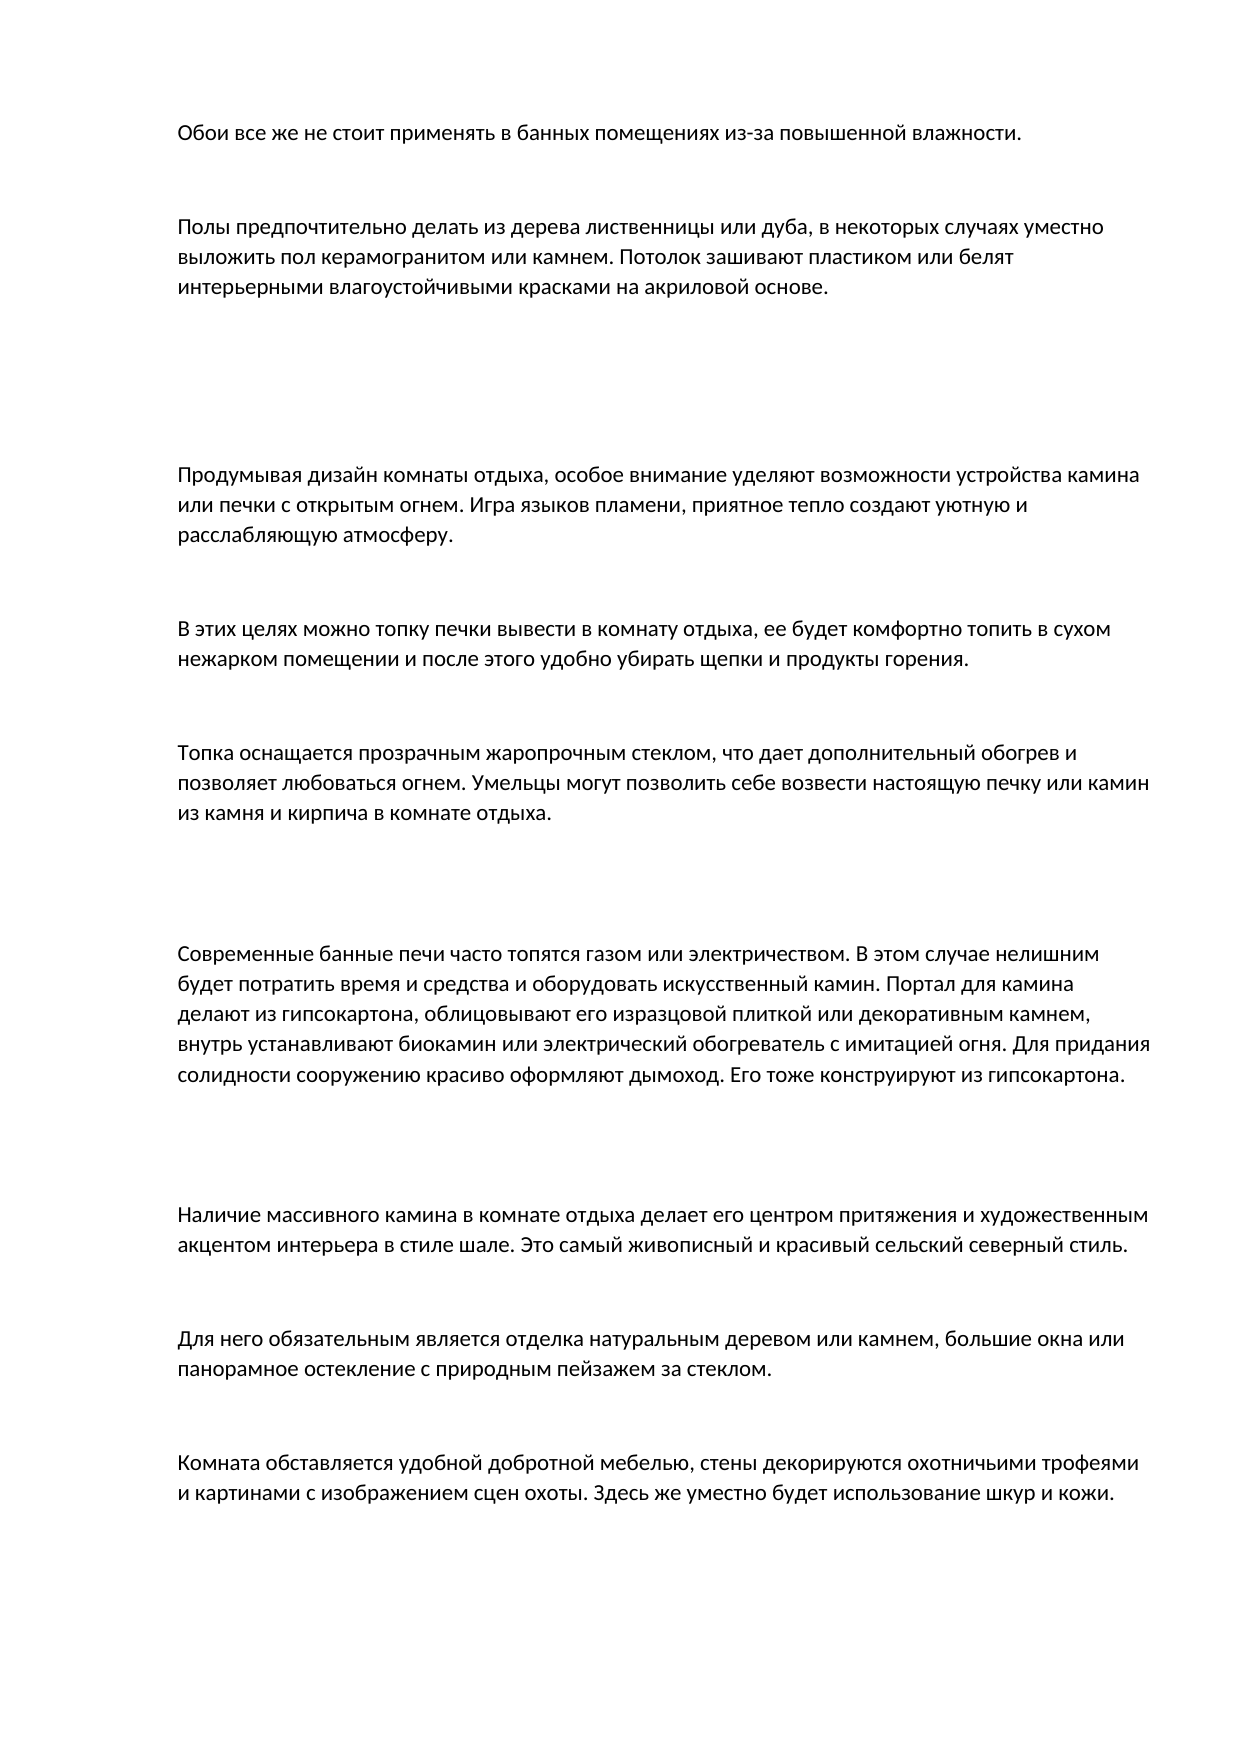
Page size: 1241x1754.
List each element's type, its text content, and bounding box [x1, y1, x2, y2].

text В этих целях можно топку печки вывести в комнату отдыха, ее будет комфортно топить в сухом нежарком помещении и после этого удобно убирать щепки и продукты горения. [177, 614, 1152, 672]
text Полы предпочтительно делать из дерева лиственницы или дуба, в некоторых случаях уместно выложить пол керамогранитом или камнем. Потолок зашивают пластиком или белят интерьерными влагоустойчивыми красками на акриловой основе. [177, 212, 1152, 300]
text Современные банные печи часто топятся газом или электричеством. В этом случае нелишним будет потратить время и средства и оборудовать искусственный камин. Портал для камина делают из гипсокартона, облицовывают его изразцовой плиткой или декоративным камнем, внутрь устанавливают биокамин или электрический обогреватель с имитацией огня. Для придания солидности сооружению красиво оформляют дымоход. Его тоже конструируют из гипсокартона. [177, 939, 1152, 1088]
text Обои все же не стоит применять в банных помещениях из-за повышенной влажности. [177, 118, 1152, 146]
text Для него обязательным является отделка натуральным деревом или камнем, большие окна или панорамное остекление с природным пейзажем за стеклом. [177, 1324, 1152, 1383]
text Комната обставляется удобной добротной мебелью, стены декорируются охотничьими трофеями и картинами с изображением сцен охоты. Здесь же уместно будет использование шкур и кожи. [177, 1448, 1152, 1507]
text Наличие массивного камина в комнате отдыха делает его центром притяжения и художественным акцентом интерьера в стиле шале. Это самый живописный и красивый сельский северный стиль. [177, 1200, 1152, 1259]
text Топка оснащается прозрачным жаропрочным стеклом, что дает дополнительный обогрев и позволяет любоваться огнем. Умельцы могут позволить себе возвести настоящую печку или камин из камня и кирпича в комнате отдыха. [177, 738, 1152, 826]
text Продумывая дизайн комнаты отдыха, особое внимание уделяют возможности устройства камина или печки с открытым огнем. Игра языков пламени, приятное тепло создают уютную и расслабляющую атмосферу. [177, 460, 1152, 548]
